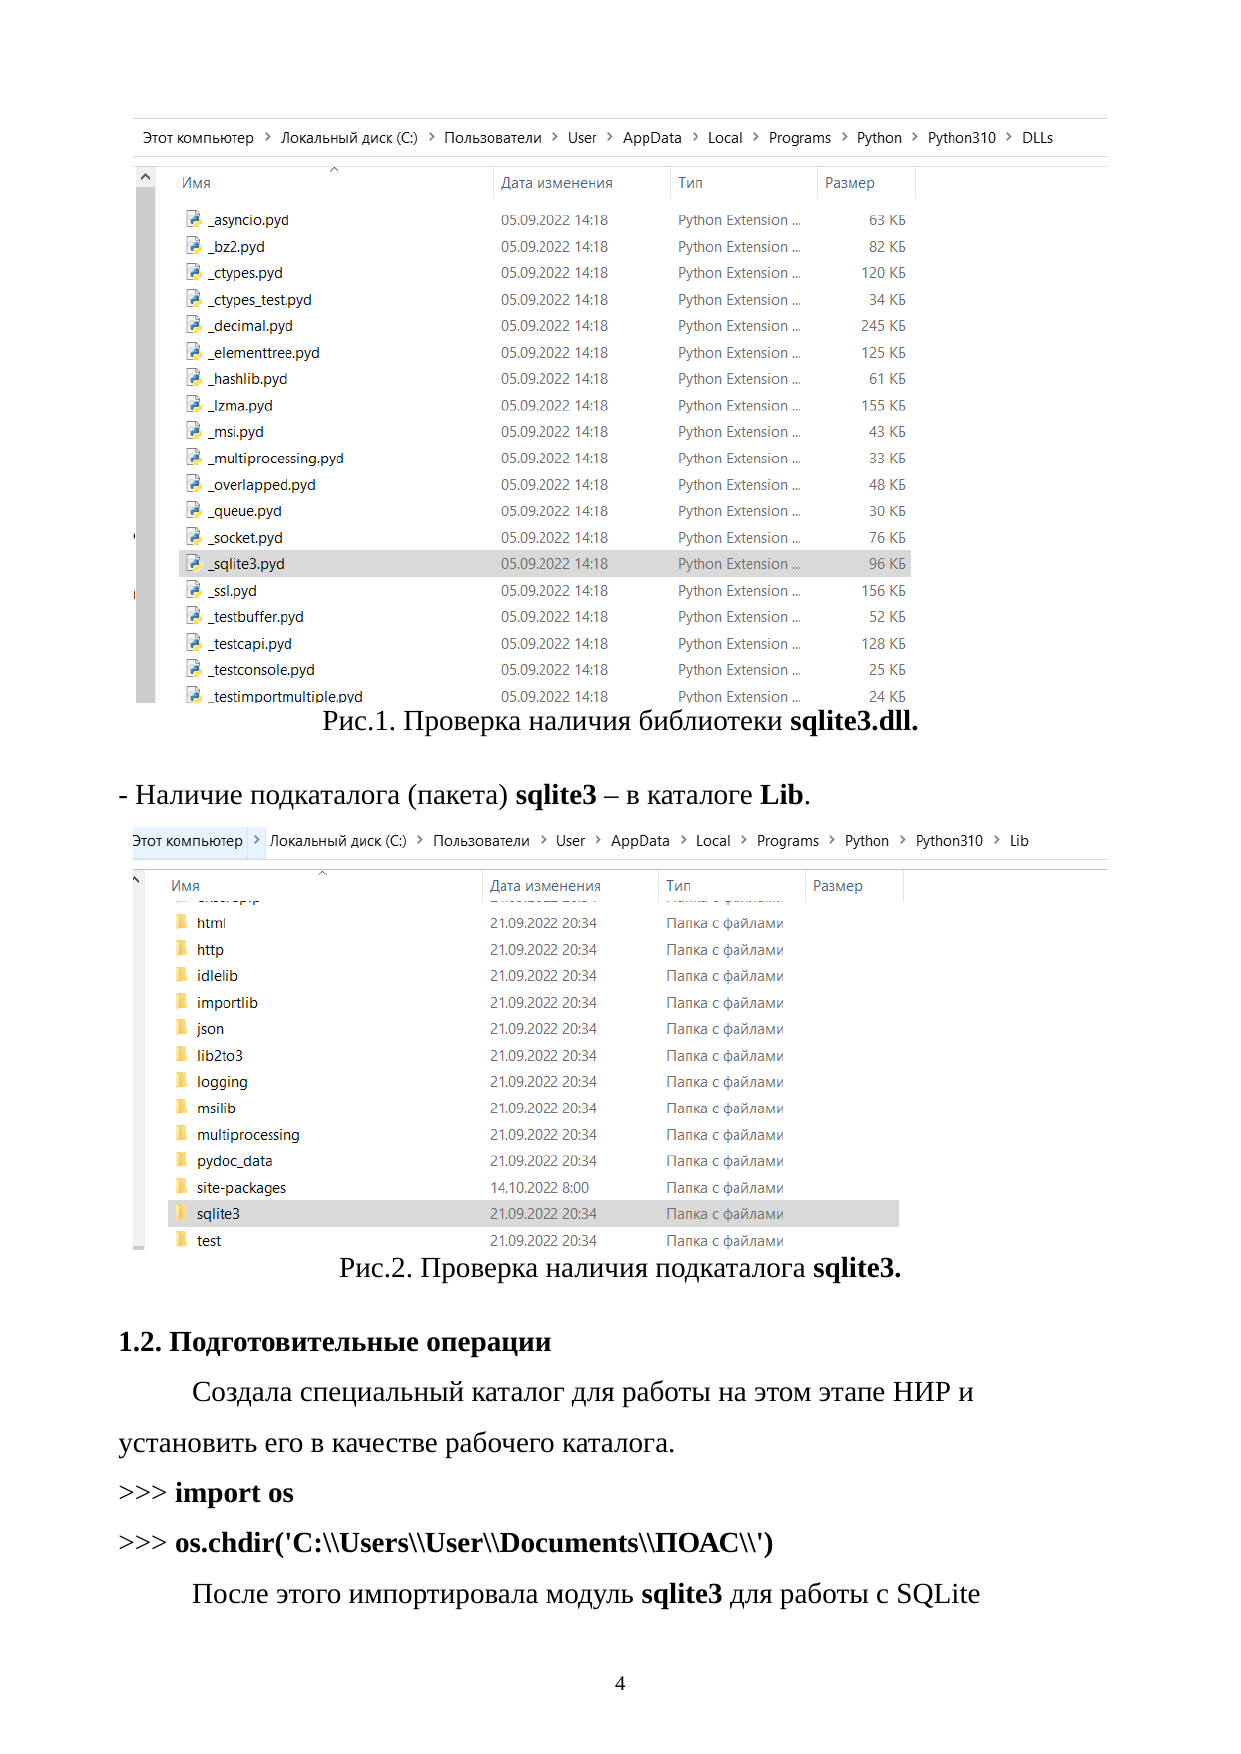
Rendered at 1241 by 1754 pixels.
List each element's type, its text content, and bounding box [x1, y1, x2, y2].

picture [132, 118, 1108, 703]
text После этого импортировала модуль sqlite3 для работы с SQLite [118, 1576, 1122, 1609]
text Рис.1. Проверка наличия библиотеки sqlite3.dll. [118, 703, 1122, 736]
text Создала специальный каталог для работы на этом этапе НИР и установить его в качестве рабочего каталога. [118, 1374, 1122, 1458]
text - Наличие подкаталога (пакета) sqlite3 – в каталоге Lib. [118, 777, 1122, 811]
subtitle 1.2. Подготовительные операции [118, 1324, 1122, 1358]
text >>> os.chdir('C:\\Users\\User\\Documents\\ПОАС\\') [118, 1526, 1122, 1559]
picture [132, 827, 1108, 1250]
text >>> import os [118, 1475, 1122, 1509]
text Рис.2. Проверка наличия подкаталога sqlite3. [118, 1250, 1122, 1283]
